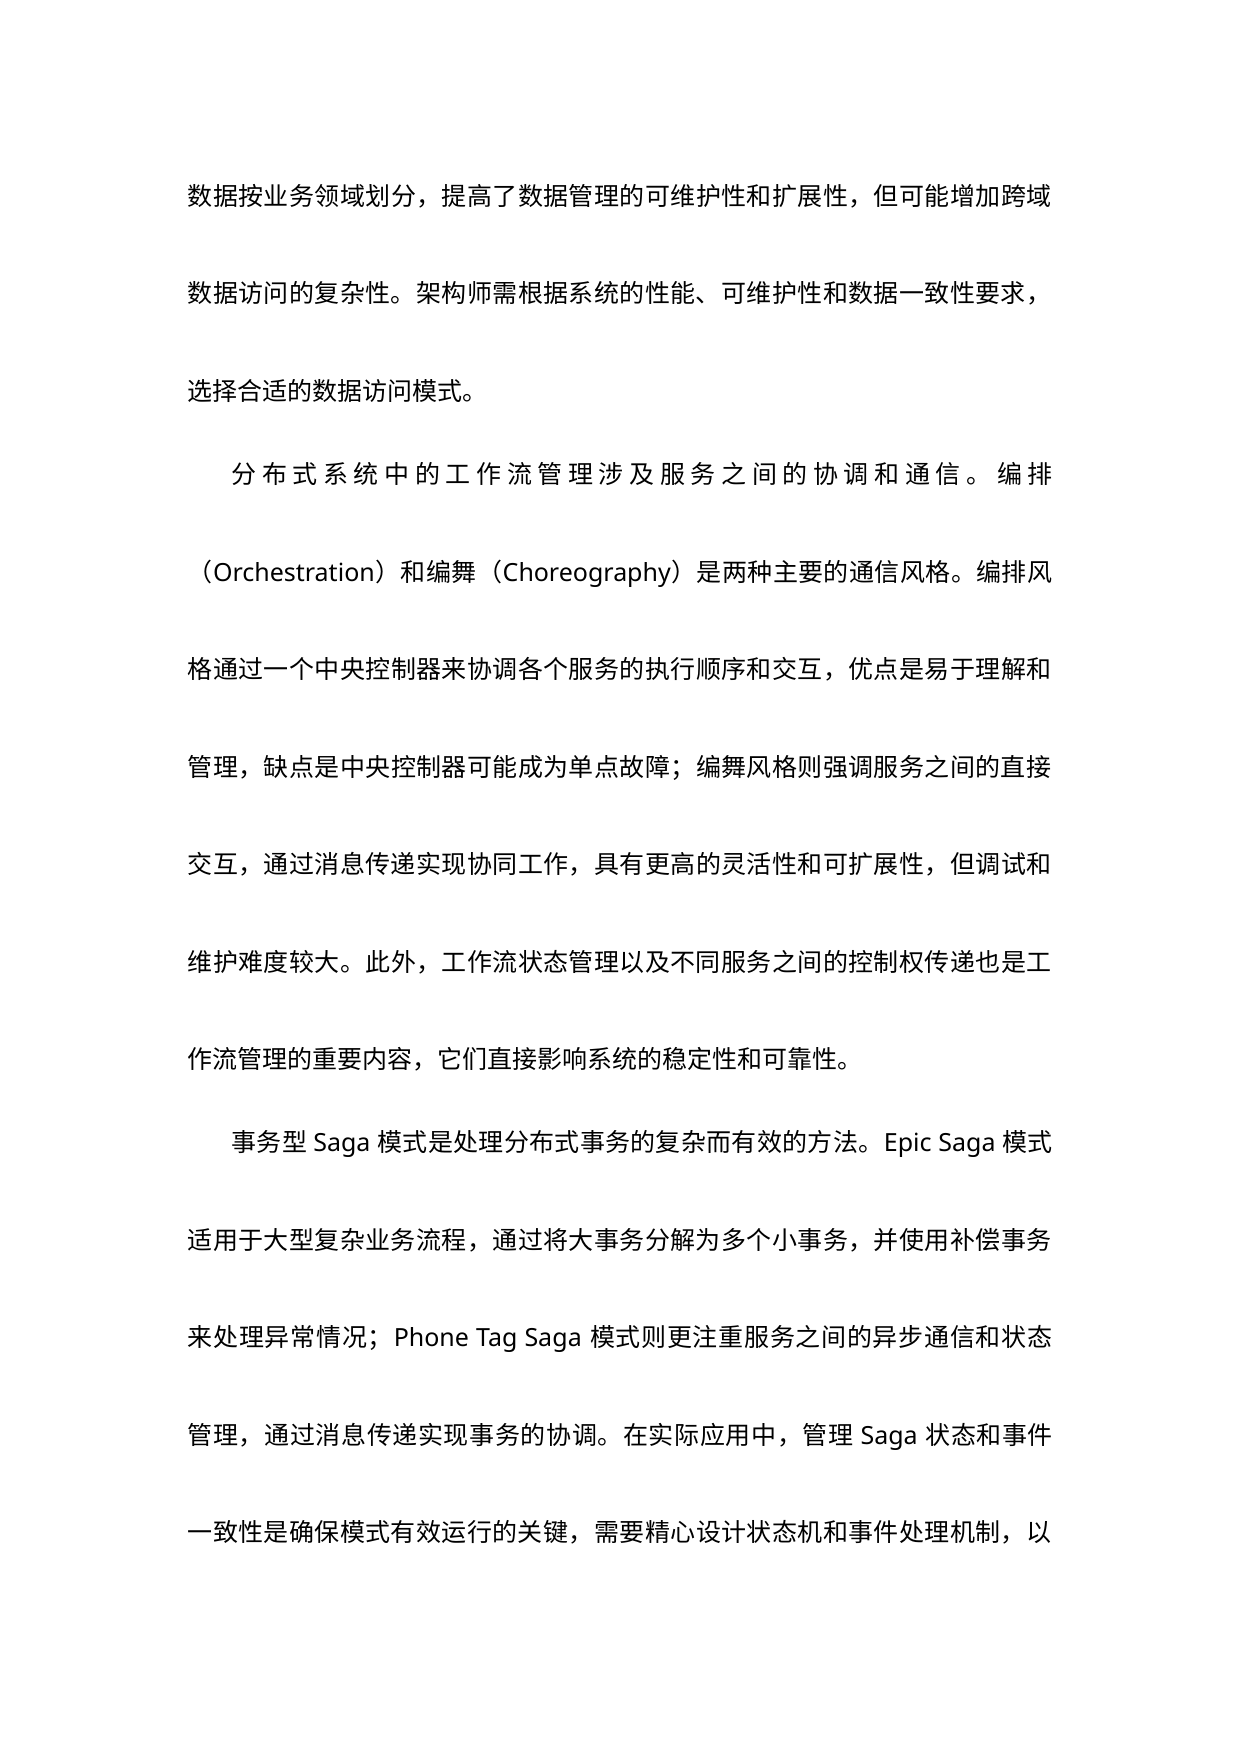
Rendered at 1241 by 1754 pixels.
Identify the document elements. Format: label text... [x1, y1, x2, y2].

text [187, 1108, 1053, 1563]
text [187, 162, 1053, 422]
text 分布式系统中的工作流管理涉及服务之间的协调和通信。编排（Orchestration）和编舞（Choreography）是两种主要的通信风格。编排风格通过一个中央控制器来协调各个服务的执行顺序和交互，优点是易于理解和管理，缺点是中央控制器可能成为单点故障；编舞风格则强调服务之间的直接交互，通过消息传递实现协同工作，具有更高的灵活性和可扩展性，但调试和维护难度较大。此外，工作流状态管理以及不同服务之间的控制权传递也是工作流管理的重要内容，它们直接影响系统的稳定性和可靠性。 [187, 440, 1053, 1090]
